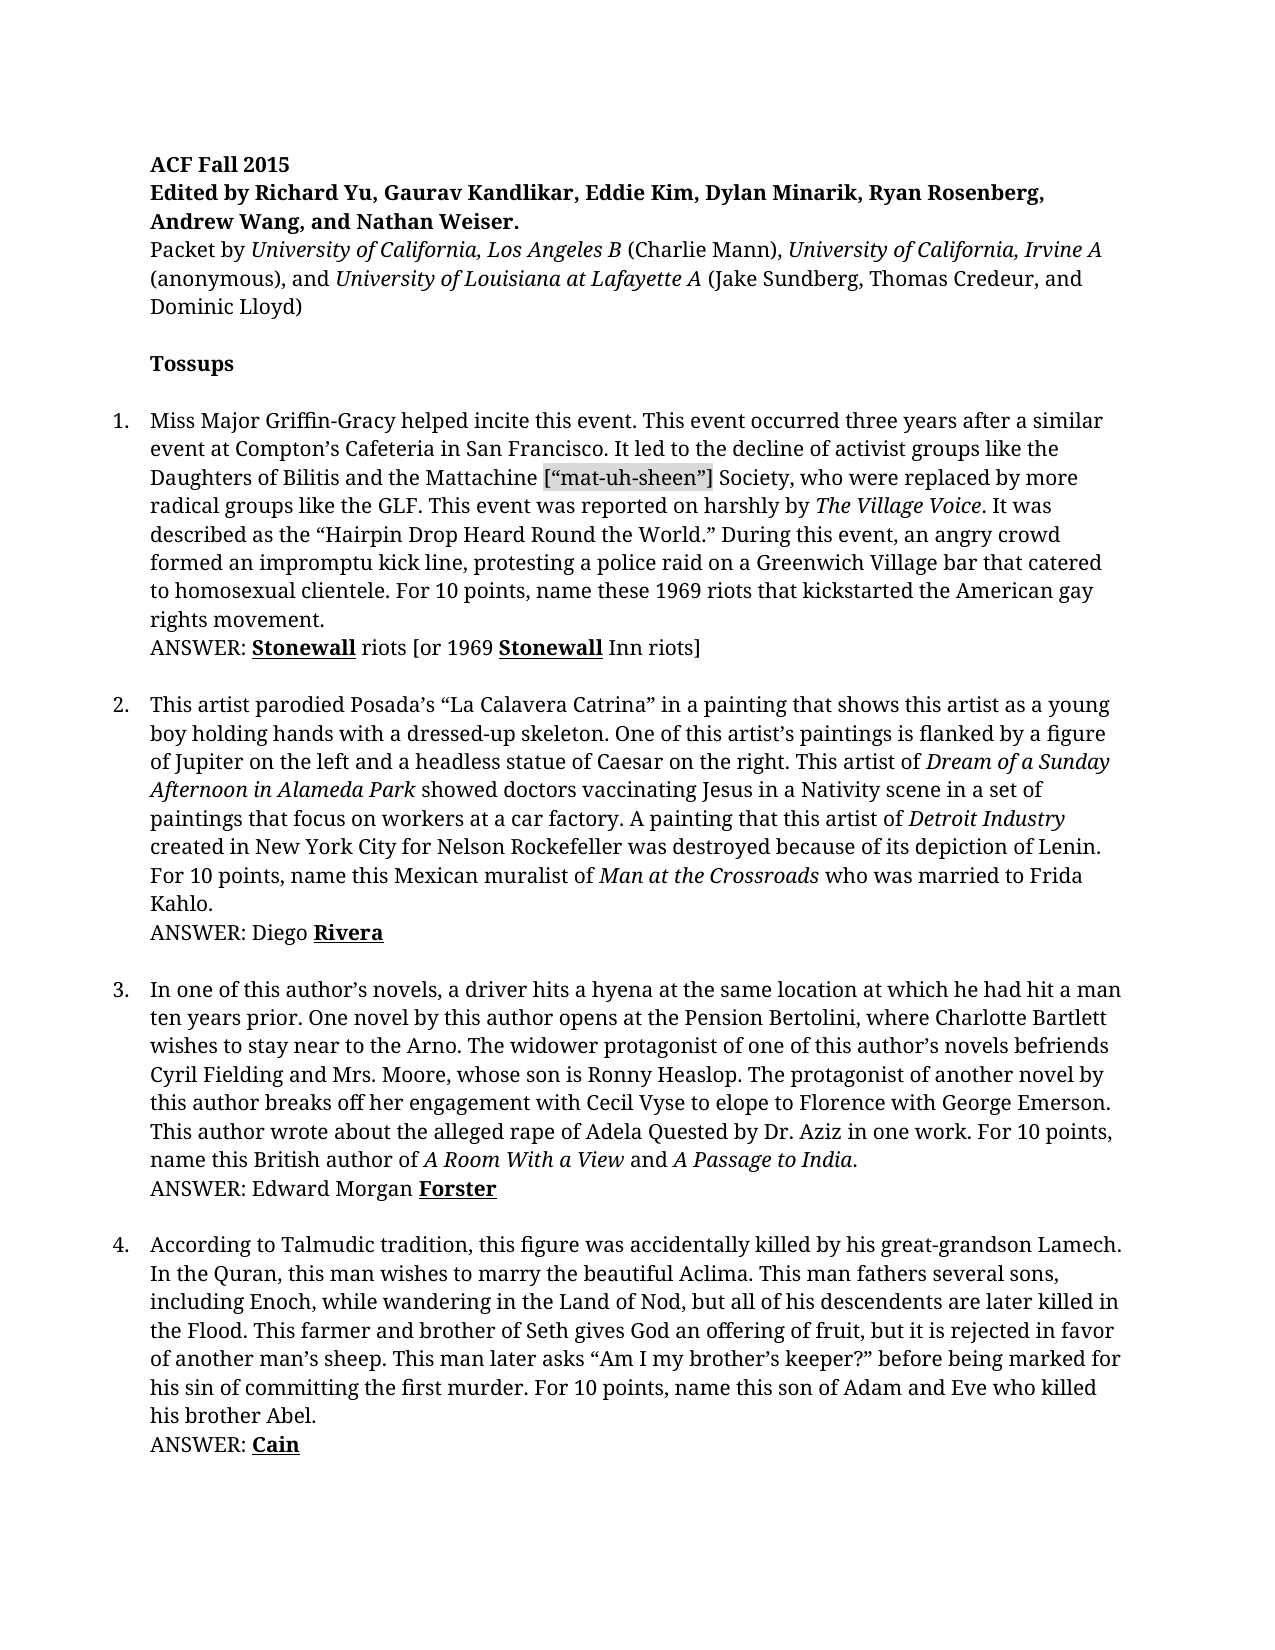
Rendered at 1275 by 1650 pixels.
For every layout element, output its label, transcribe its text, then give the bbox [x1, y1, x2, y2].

list In one of this author’s novels, a driver hits a hyena at the same location at which he had hit a man ten years prior. One novel by this author opens at the Pension Bertolini, where Charlotte Bartlett wishes to stay near to the Arno. The widower protagonist of one of this author’s novels befriends Cyril Fielding and Mrs. Moore, whose son is Ronny Heaslop. The protagonist of another novel by this author breaks off her engagement with Cecil Vyse to elope to Florence with George Emerson. This author wrote about the alleged rape of Adela Quested by Dr. Aziz in one work. For 10 points, name this British author of A Room With a View and A Passage to India. [112, 975, 1125, 1174]
text ACF Fall 2015 [150, 150, 1125, 178]
text Tossups [150, 349, 1125, 377]
list ANSWER: Edward Morgan Forster [150, 1174, 1125, 1202]
list This artist parodied Posada’s “La Calavera Catrina” in a painting that shows this artist as a young boy holding hands with a dressed-up skeleton. One of this artist’s paintings is flanked by a figure of Jupiter on the left and a headless statue of Caesar on the right. This artist of Dream of a Sunday Afternoon in Alameda Park showed doctors vaccinating Jesus in a Nativity scene in a set of paintings that focus on workers at a car factory. A painting that this artist of Detroit Industry created in New York City for Nelson Rockefeller was destroyed because of its depiction of Lenin. For 10 points, name this Mexican muralist of Man at the Crossroads who was married to Frida Kahlo. [112, 690, 1125, 918]
text Edited by Richard Yu, Gaurav Kandlikar, Eddie Kim, Dylan Minarik, Ryan Rosenberg, Andrew Wang, and Nathan Weiser. [150, 178, 1125, 235]
list ANSWER: Stonewall riots [or 1969 Stonewall Inn riots] [150, 633, 1125, 662]
list ANSWER: Diego Rivera [150, 918, 1125, 946]
list According to Talmudic tradition, this figure was accidentally killed by his great-grandson Lamech. In the Quran, this man wishes to marry the beautiful Aclima. This man fathers several sons, including Enoch, while wandering in the Land of Nod, but all of his descendents are later killed in the Flood. This farmer and brother of Seth gives God an offering of fruit, but it is rejected in favor of another man’s sheep. This man later asks “Am I my brother’s keeper?” before being marked for his sin of committing the first murder. For 10 points, name this son of Adam and Eve who killed his brother Abel. [112, 1231, 1125, 1430]
text Packet by University of California, Los Angeles B (Charlie Mann), University of California, Irvine A (anonymous), and University of Louisiana at Lafayette A (Jake Sundberg, Thomas Credeur, and Dominic Lloyd) [150, 235, 1125, 321]
list Miss Major Griffin-Gracy helped incite this event. This event occurred three years after a similar event at Compton’s Cafeteria in San Francisco. It led to the decline of activist groups like the Daughters of Bilitis and the Mattachine [“mat-uh-sheen”] Society, who were replaced by more radical groups like the GLF. This event was reported on harshly by The Village Voice. It was described as the “Hairpin Drop Heard Round the World.” During this event, an angry crowd formed an impromptu kick line, protesting a police raid on a Greenwich Village bar that catered to homosexual clientele. For 10 points, name these 1969 riots that kickstarted the American gay rights movement. [112, 406, 1125, 633]
list ANSWER: Cain [150, 1430, 1125, 1458]
